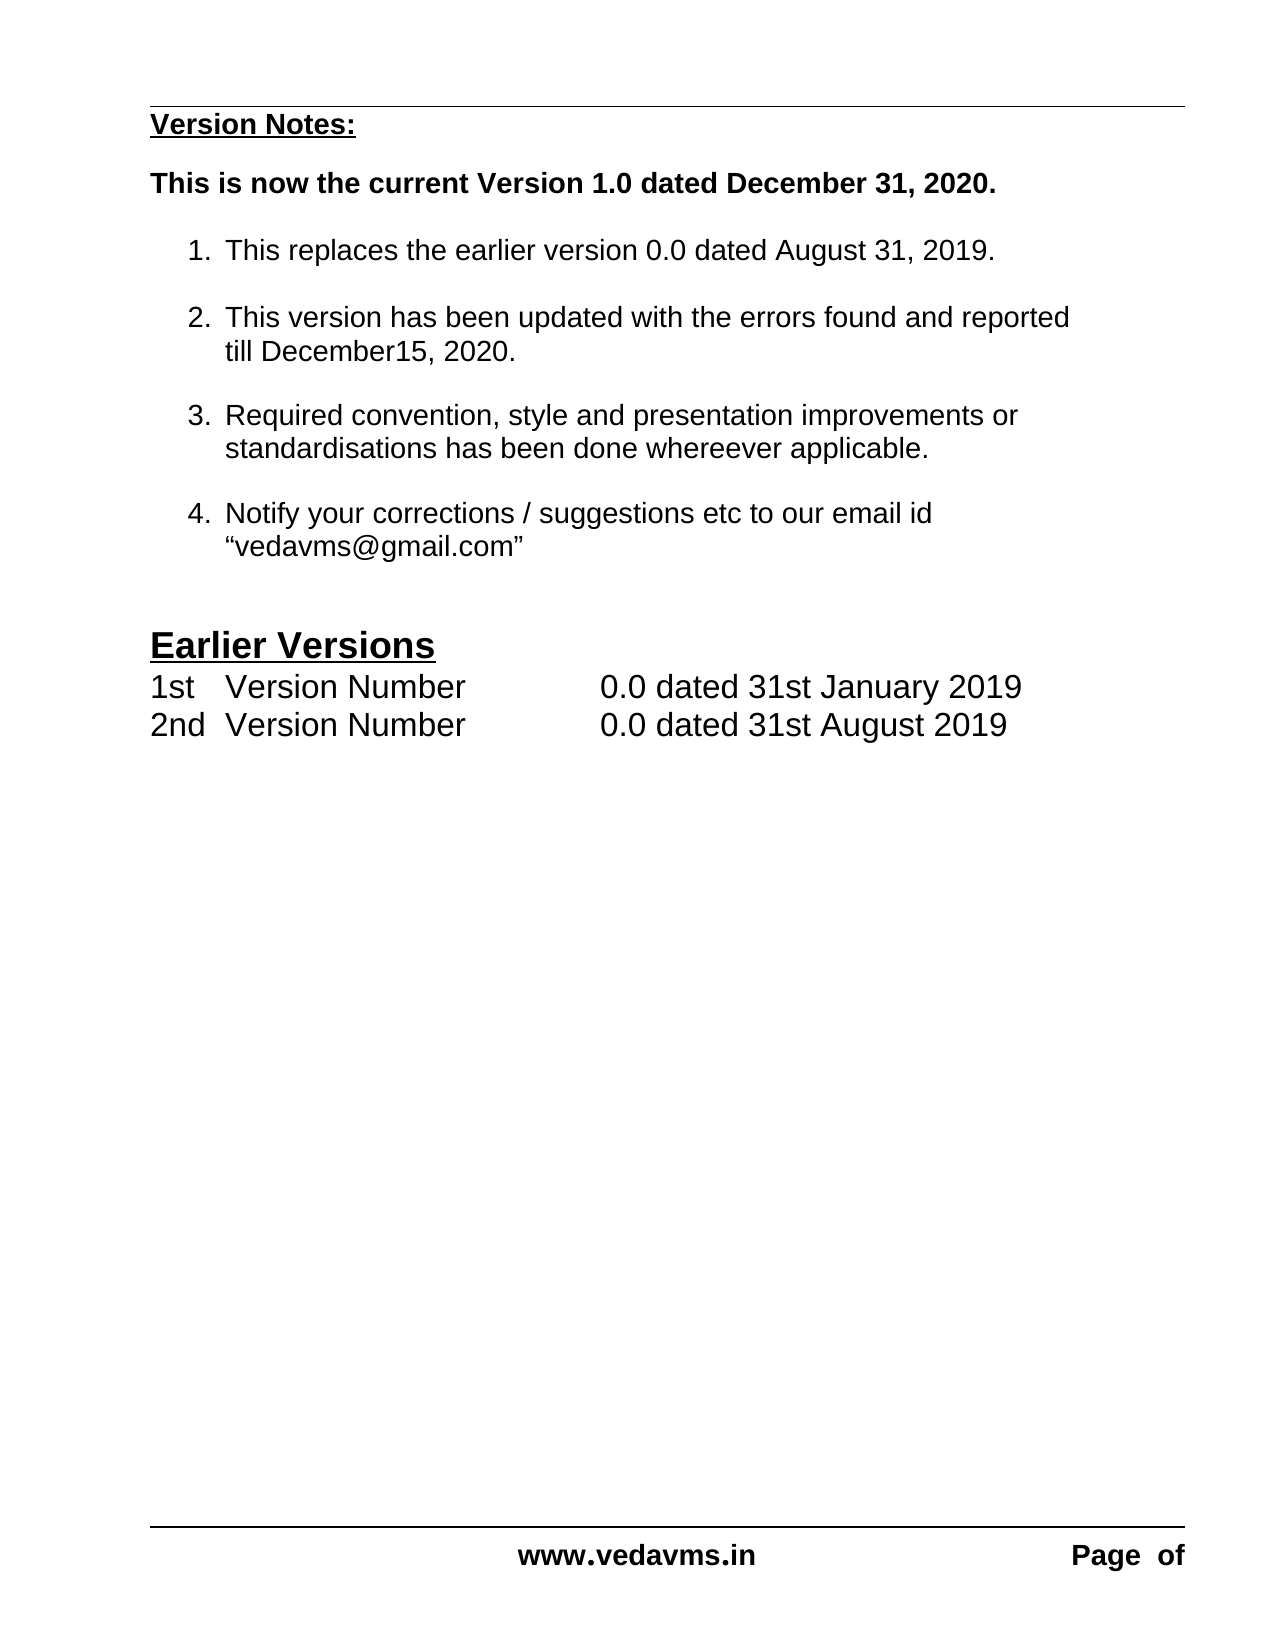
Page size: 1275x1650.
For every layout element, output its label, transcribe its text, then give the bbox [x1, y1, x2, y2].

text Version Notes: [150, 107, 1185, 140]
list This version has been updated with the errors found and reported till December15, 2020. [187, 300, 1185, 367]
text Earlier Versions [150, 624, 1185, 667]
list Notify your corrections / suggestions etc to our email id “vedavms@gmail.com” [187, 496, 1185, 563]
text This is now the current Version 1.0 dated December 31, 2020. [150, 166, 1185, 200]
text 1st Version Number 0.0 dated 31st January 2019 [150, 667, 1185, 705]
list This replaces the earlier version 0.0 dated August 31, 2019. [187, 233, 1185, 267]
text 2nd Version Number 0.0 dated 31st August 2019 [150, 705, 1185, 744]
list Required convention, style and presentation improvements or standardisations has been done whereever applicable. [187, 398, 1185, 465]
